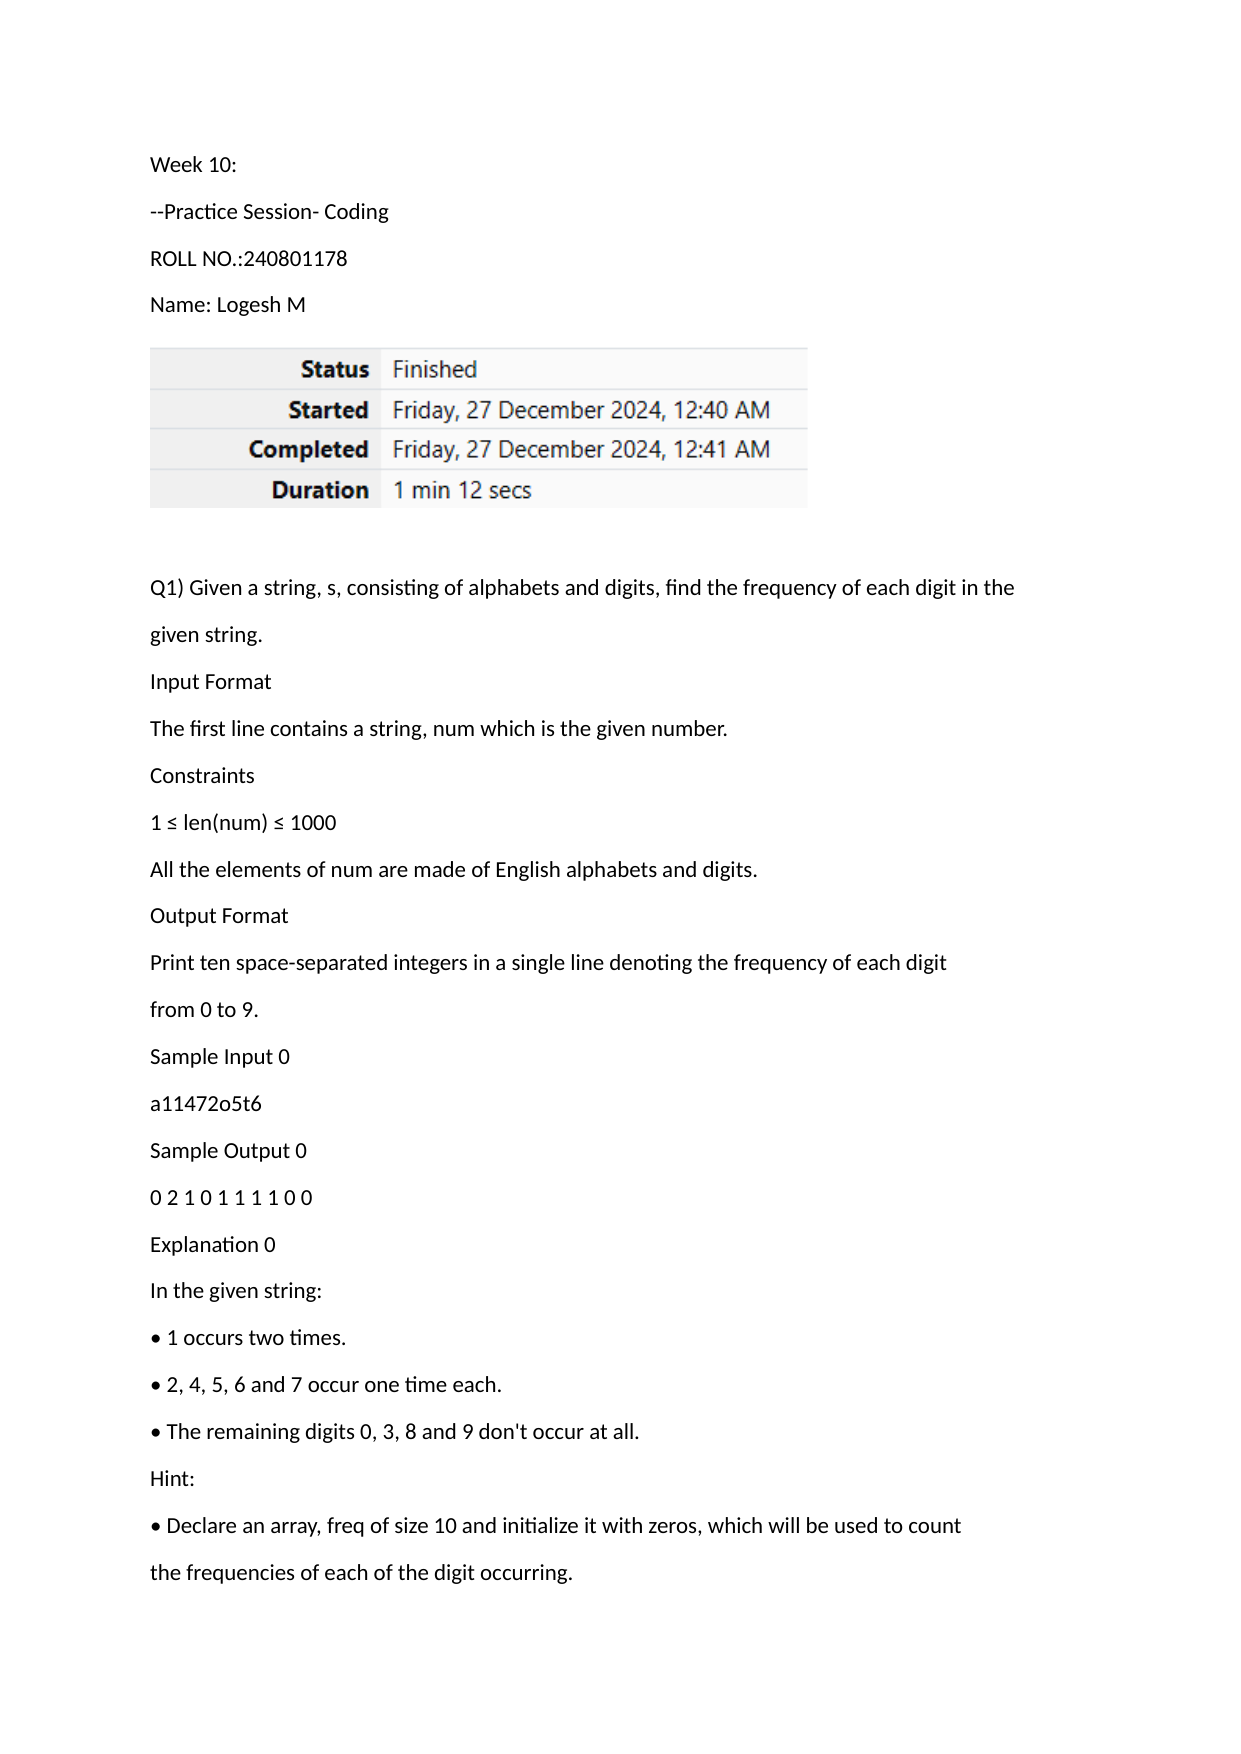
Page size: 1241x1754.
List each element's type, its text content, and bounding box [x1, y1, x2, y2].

text ROLL NO.:240801178 [150, 244, 1090, 272]
text given string. [150, 620, 1090, 648]
text • 1 occurs two times. [150, 1323, 1090, 1352]
text Constraints [150, 761, 1090, 789]
text • The remaining digits 0, 3, 8 and 9 don't occur at all. [150, 1417, 1090, 1445]
text the frequencies of each of the digit occurring. [150, 1558, 1090, 1586]
text Input Format [150, 667, 1090, 695]
text Explanation 0 [150, 1230, 1090, 1258]
text Week 10: [150, 150, 1090, 178]
text Sample Input 0 [150, 1042, 1090, 1070]
text 0 2 1 0 1 1 1 1 0 0 [150, 1183, 1090, 1211]
text All the elements of num are made of English alphabets and digits. [150, 855, 1090, 883]
text from 0 to 9. [150, 995, 1090, 1023]
text • Declare an array, freq of size 10 and initialize it with zeros, which will be used to count [150, 1511, 1090, 1539]
text • 2, 4, 5, 6 and 7 occur one time each. [150, 1370, 1090, 1398]
text Sample Output 0 [150, 1136, 1090, 1164]
text --Practice Session- Coding [150, 197, 1090, 225]
text Q1) Given a string, s, consisting of alphabets and digits, find the frequency of each digit in the [150, 573, 1090, 602]
text Name: Logesh M [150, 291, 1090, 319]
text In the given string: [150, 1277, 1090, 1305]
text Print ten space-separated integers in a single line denoting the frequency of each digit [150, 948, 1090, 977]
text Hint: [150, 1464, 1090, 1492]
text Output Format [150, 902, 1090, 930]
text a11472o5t6 [150, 1089, 1090, 1117]
text 1 ≤ len(num) ≤ 1000 [150, 808, 1090, 836]
picture [150, 337, 808, 508]
text The first line contains a string, num which is the given number. [150, 714, 1090, 742]
